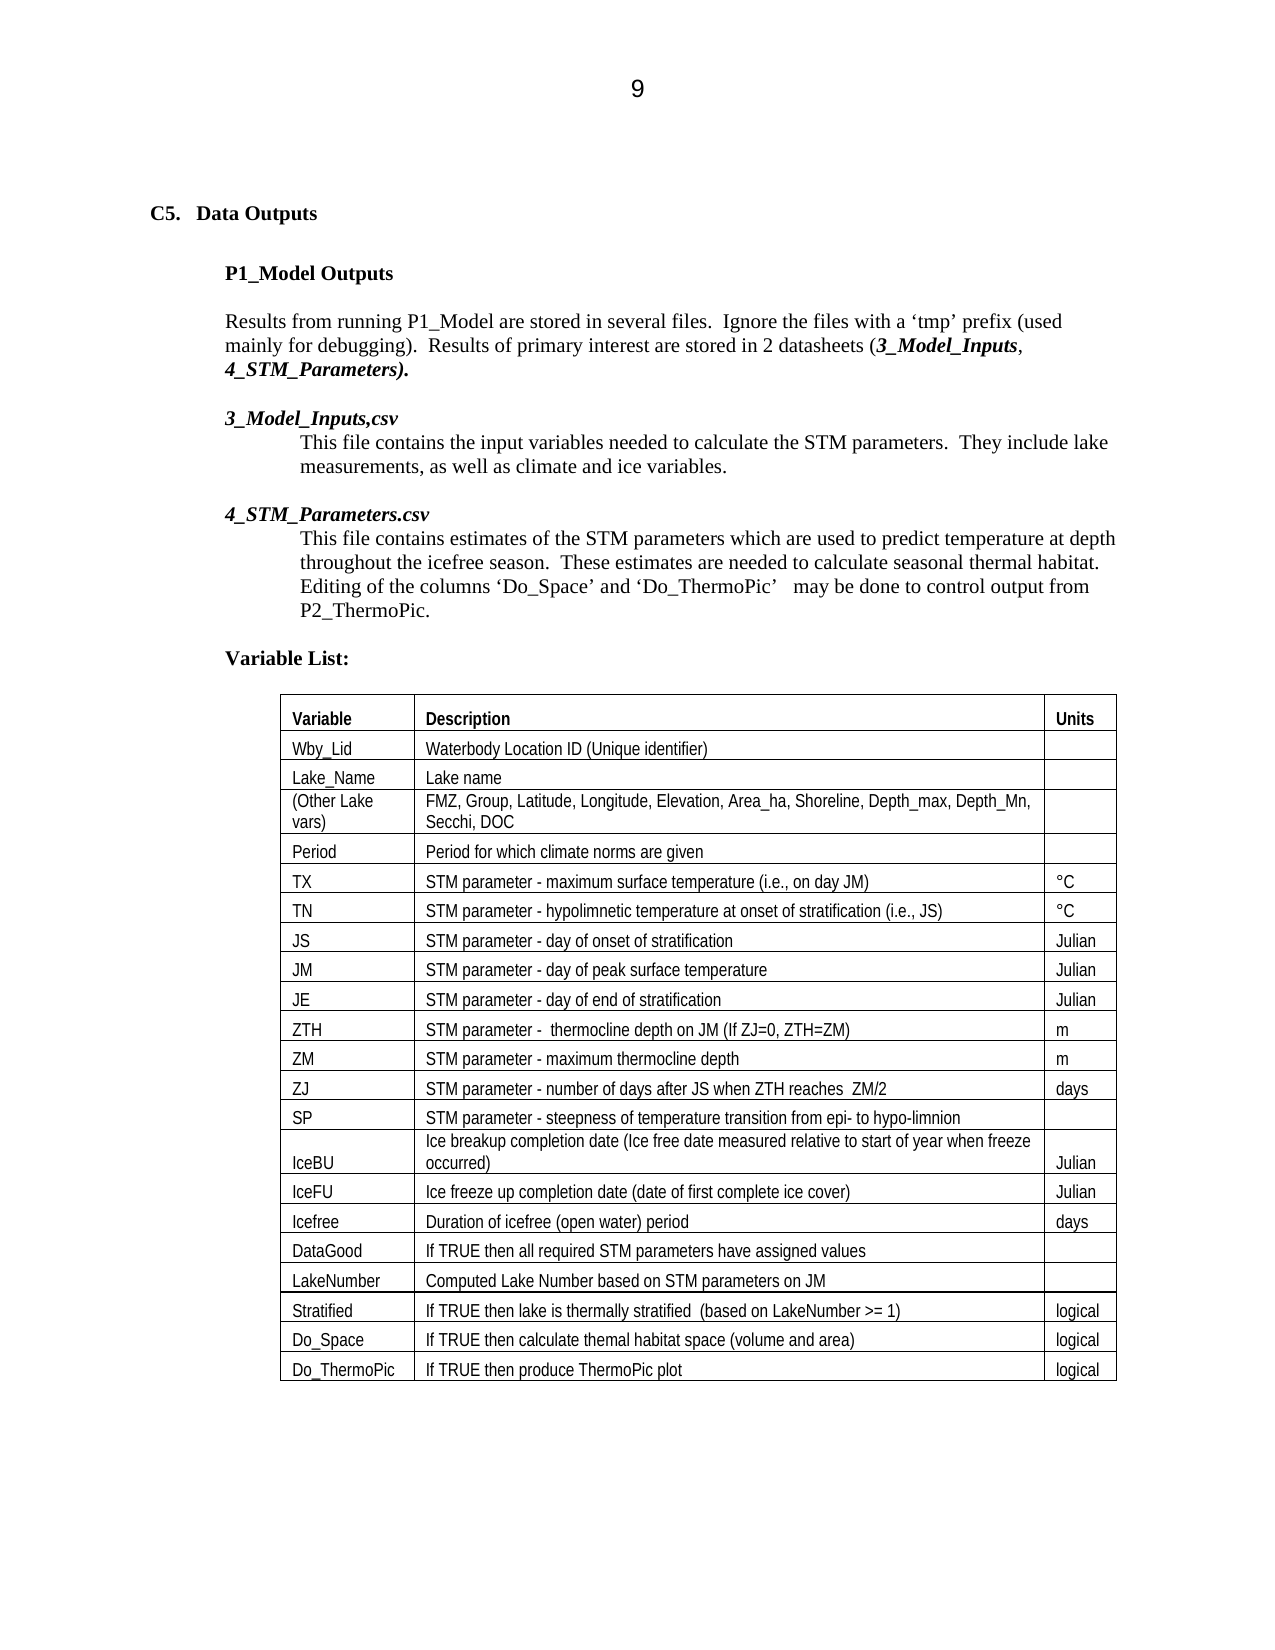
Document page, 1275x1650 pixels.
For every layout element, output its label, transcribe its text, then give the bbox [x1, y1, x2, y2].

table_cell m [1045, 1041, 1116, 1069]
table_cell [1045, 1100, 1116, 1129]
table_cell Do_ThermoPic [281, 1352, 414, 1380]
text 4_STM_Parameters.csv [225, 502, 1125, 526]
table_cell DataGood [281, 1233, 414, 1262]
table_cell Julian [1045, 923, 1116, 951]
text C5. Data Outputs [150, 201, 1125, 225]
table_cell ZM [281, 1041, 414, 1069]
table_cell Computed Lake Number based on STM parameters on JM [415, 1263, 1044, 1291]
table_cell days [1045, 1204, 1116, 1232]
table_cell [1045, 760, 1116, 789]
text This file contains estimates of the STM parameters which are used to predict temperature at depth throughout the icefree season. These estimates are needed to calculate seasonal thermal habitat. Editing of the columns ‘Do_Space’ and ‘Do_ThermoPic’ may be done to control output from P2_ThermoPic. [300, 526, 1125, 622]
table_cell m [1045, 1011, 1116, 1040]
text Results from running P1_Model are stored in several files. Ignore the files with a ‘tmp’ prefix (used mainly for debugging). Results of primary interest are stored in 2 datasheets (3_Model_Inputs, 4_STM_Parameters). [225, 309, 1125, 381]
table_header Description [415, 695, 1044, 730]
text 3_Model_Inputs,csv [225, 406, 1125, 429]
table_cell STM parameter - number of days after JS when ZTH reaches ZM/2 [415, 1071, 1044, 1099]
table_cell ZTH [281, 1011, 414, 1040]
table_cell STM parameter - day of onset of stratification [415, 923, 1044, 951]
table_cell Lake name [415, 760, 1044, 789]
table_cell STM parameter - hypolimnetic temperature at onset of stratification (i.e., JS) [415, 893, 1044, 922]
table_cell Stratified [281, 1293, 414, 1321]
table_cell Julian [1045, 1130, 1116, 1173]
table_cell IceFU [281, 1174, 414, 1203]
table_cell If TRUE then calculate themal habitat space (volume and area) [415, 1322, 1044, 1351]
table_cell STM parameter - maximum surface temperature (i.e., on day JM) [415, 864, 1044, 892]
table_cell °C [1045, 864, 1116, 892]
table_header Units [1045, 695, 1116, 730]
table_cell logical [1045, 1352, 1116, 1380]
table_cell JM [281, 952, 414, 981]
table_cell IceBU [281, 1130, 414, 1173]
table_cell [1045, 834, 1116, 862]
table_cell TN [281, 893, 414, 922]
table_cell (Other Lake vars) [281, 790, 414, 833]
text This file contains the input variables needed to calculate the STM parameters. They include lake measurements, as well as climate and ice variables. [300, 429, 1125, 478]
table_cell °C [1045, 893, 1116, 922]
table_cell Ice freeze up completion date (date of first complete ice cover) [415, 1174, 1044, 1203]
table_cell Period [281, 834, 414, 862]
table_cell STM parameter - thermocline depth on JM (If ZJ=0, ZTH=ZM) [415, 1011, 1044, 1040]
table_cell STM parameter - day of peak surface temperature [415, 952, 1044, 981]
table_cell Period for which climate norms are given [415, 834, 1044, 862]
table_cell [1045, 1233, 1116, 1262]
table_cell ZJ [281, 1071, 414, 1099]
table_cell [1045, 1263, 1116, 1291]
table_cell logical [1045, 1293, 1116, 1321]
table_cell [1045, 731, 1116, 759]
table_cell Lake_Name [281, 760, 414, 789]
table_cell Icefree [281, 1204, 414, 1232]
table_cell TX [281, 864, 414, 892]
table_cell SP [281, 1100, 414, 1129]
table_cell Ice breakup completion date (Ice free date measured relative to start of year when freeze occurred) [415, 1130, 1044, 1173]
table_cell If TRUE then produce ThermoPic plot [415, 1352, 1044, 1380]
table_cell Wby_Lid [281, 731, 414, 759]
text P1_Model Outputs [225, 261, 1125, 285]
table_cell STM parameter - steepness of temperature transition from epi- to hypo-limnion [415, 1100, 1044, 1129]
table_header Variable [281, 695, 414, 730]
table_cell STM parameter - day of end of stratification [415, 982, 1044, 1010]
table_cell LakeNumber [281, 1263, 414, 1291]
table_cell JS [281, 923, 414, 951]
table_cell Julian [1045, 952, 1116, 981]
table_cell Do_Space [281, 1322, 414, 1351]
text Variable List: [150, 646, 1125, 670]
table_cell Duration of icefree (open water) period [415, 1204, 1044, 1232]
table_cell [1045, 790, 1116, 833]
table_cell Julian [1045, 1174, 1116, 1203]
table_cell STM parameter - maximum thermocline depth [415, 1041, 1044, 1069]
table_cell logical [1045, 1322, 1116, 1351]
table_cell Julian [1045, 982, 1116, 1010]
table_cell JE [281, 982, 414, 1010]
table_cell If TRUE then lake is thermally stratified (based on LakeNumber >= 1) [415, 1293, 1044, 1321]
table_cell days [1045, 1071, 1116, 1099]
table_cell Waterbody Location ID (Unique identifier) [415, 731, 1044, 759]
table_cell If TRUE then all required STM parameters have assigned values [415, 1233, 1044, 1262]
table_cell FMZ, Group, Latitude, Longitude, Elevation, Area_ha, Shoreline, Depth_max, Depth_Mn, Secchi, DOC [415, 790, 1044, 833]
